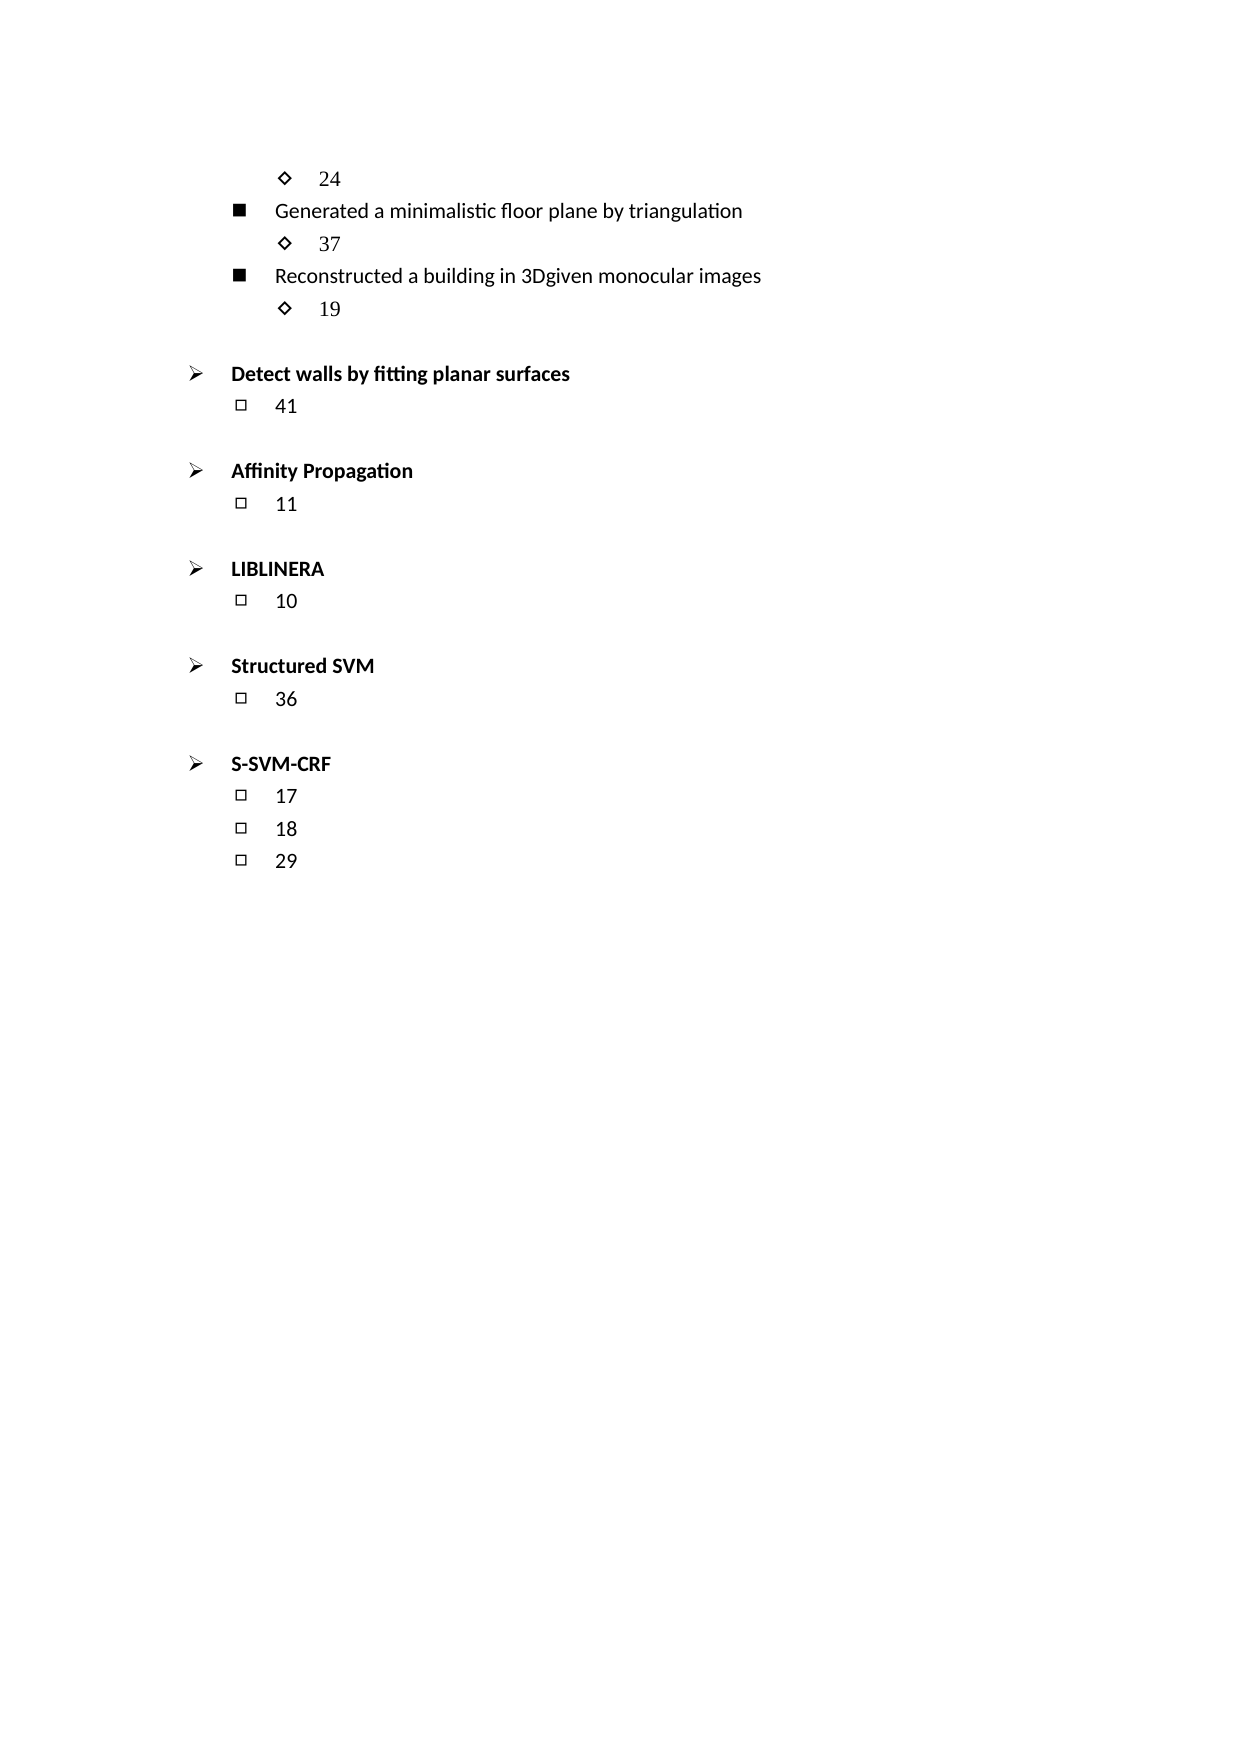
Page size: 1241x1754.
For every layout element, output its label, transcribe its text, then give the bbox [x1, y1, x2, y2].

subtitle 17 [231, 779, 1053, 812]
subtitle 41 [231, 389, 1053, 422]
subtitle LIBLINERA [187, 552, 1053, 584]
subtitle 29 [231, 844, 1053, 877]
subtitle 11 [231, 487, 1053, 519]
subtitle 18 [231, 812, 1053, 844]
subtitle Detect walls by fitting planar surfaces [187, 357, 1053, 389]
subtitle 37 [275, 227, 1053, 259]
subtitle S-SVM-CRF [187, 747, 1053, 779]
subtitle 24 [275, 162, 1053, 194]
subtitle Structured SVM [187, 649, 1053, 682]
subtitle 36 [231, 682, 1053, 714]
subtitle 19 [275, 292, 1053, 324]
subtitle Affinity Propagation [187, 454, 1053, 487]
subtitle Generated a minimalistic floor plane by triangulation [231, 194, 1053, 227]
subtitle 10 [231, 584, 1053, 617]
subtitle Reconstructed a building in 3Dgiven monocular images [231, 259, 1053, 292]
